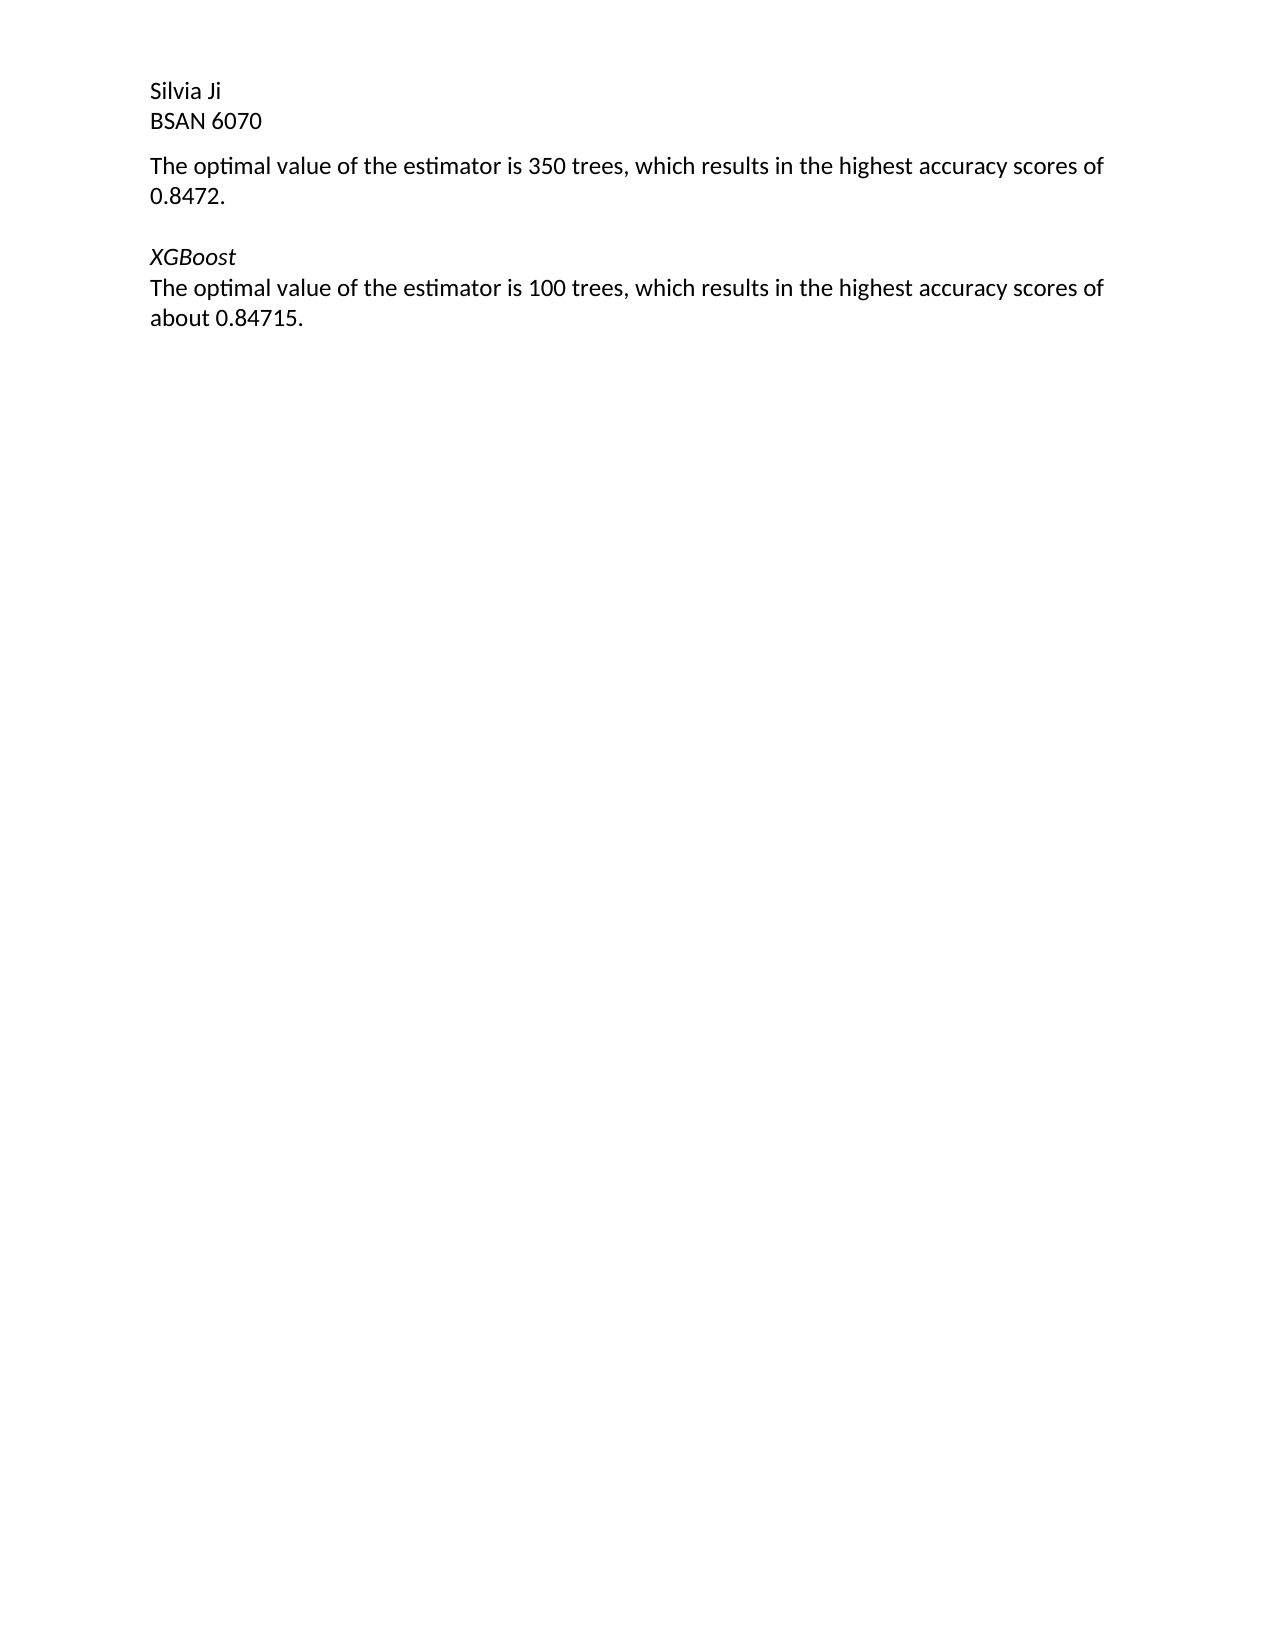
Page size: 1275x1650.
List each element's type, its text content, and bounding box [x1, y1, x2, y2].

text The optimal value of the estimator is 350 trees, which results in the highest accuracy scores of 0.8472. [150, 150, 1125, 211]
text XGBoost [150, 242, 1125, 272]
text The optimal value of the estimator is 100 trees, which results in the highest accuracy scores of about 0.84715. [150, 272, 1125, 333]
